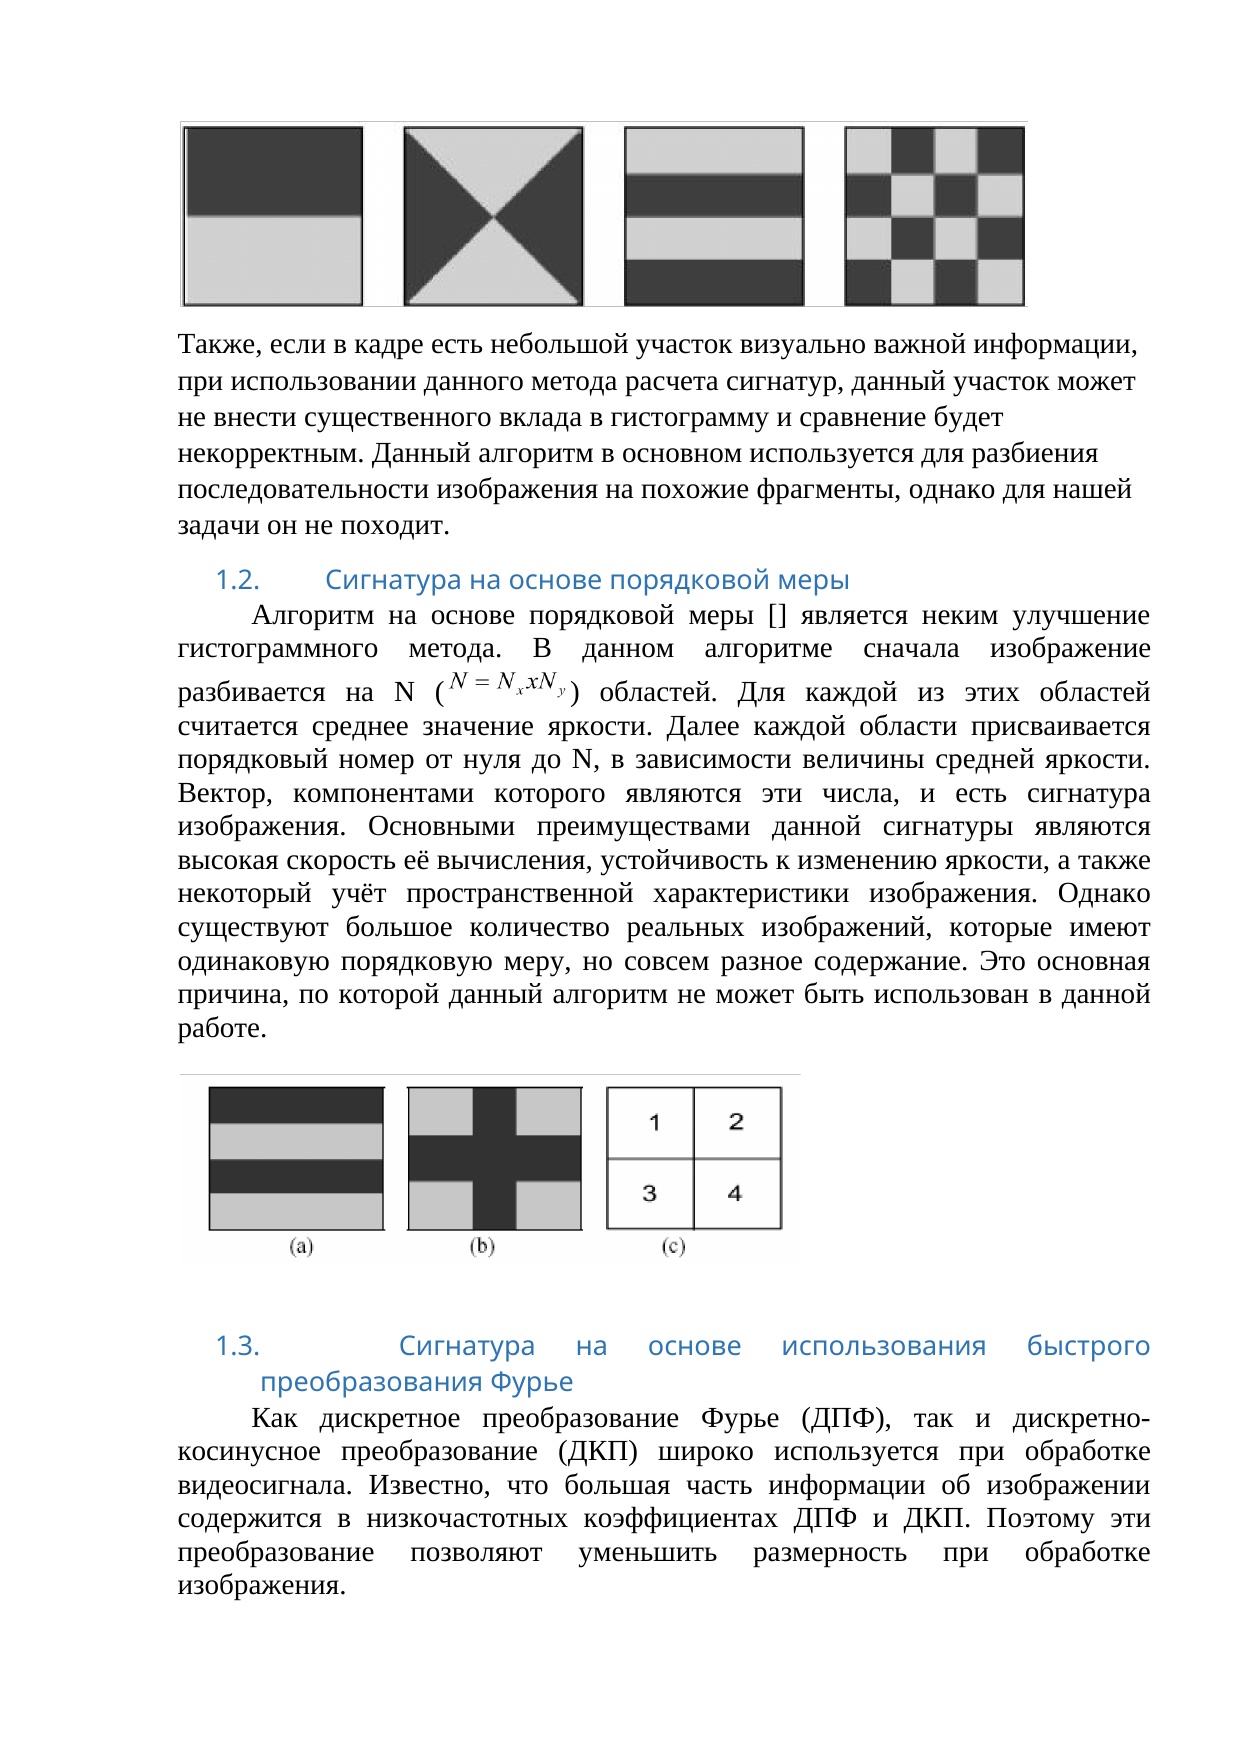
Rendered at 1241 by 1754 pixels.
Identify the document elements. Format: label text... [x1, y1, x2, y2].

subtitle Сигнатура на основе использования быстрого преобразования Фурье [215, 1326, 1152, 1400]
text Алгоритм на основе порядковой меры [] является неким улучшение гистограммного метода. В данном алгоритме сначала изображение разбивается на N () областей. Для каждой из этих областей считается среднее значение яркости. Далее каждой области присваивается порядковый номер от нуля до N, в зависимости величины средней яркости. Вектор, компонентами которого являются эти числа, и есть сигнатура изображения. Основными преимуществами данной сигнатуры являются высокая скорость её вычисления, устойчивость к изменению яркости, а также некоторый учёт пространственной характеристики изображения. Однако существуют большое количество реальных изображений, которые имеют одинаковую порядковую меру, но совсем разное содержание. Это основная причина, по которой данный алгоритм не может быть использован в данной работе. [177, 597, 1152, 1043]
subtitle Сигнатура на основе порядковой меры [215, 560, 1152, 597]
picture [444, 664, 570, 702]
picture [177, 118, 1030, 308]
text Также, если в кадре есть небольшой участок визуально важной информации, при использовании данного метода расчета сигнатур, данный участок может не внести существенного вклада в гистограмму и сравнение будет некорректным. Данный алгоритм в основном используется для разбиения последовательности изображения на похожие фрагменты, однако для нашей задачи он не походит. [177, 327, 1152, 541]
picture [177, 1071, 801, 1262]
text Как дискретное преобразование Фурье (ДПФ), так и дискретно-косинусное преобразование (ДКП) широко используется при обработке видеосигнала. Известно, что большая часть информации об изображении содержится в низкочастотных коэффициентах ДПФ и ДКП. Поэтому эти преобразование позволяют уменьшить размерность при обработке изображения. [177, 1400, 1152, 1601]
